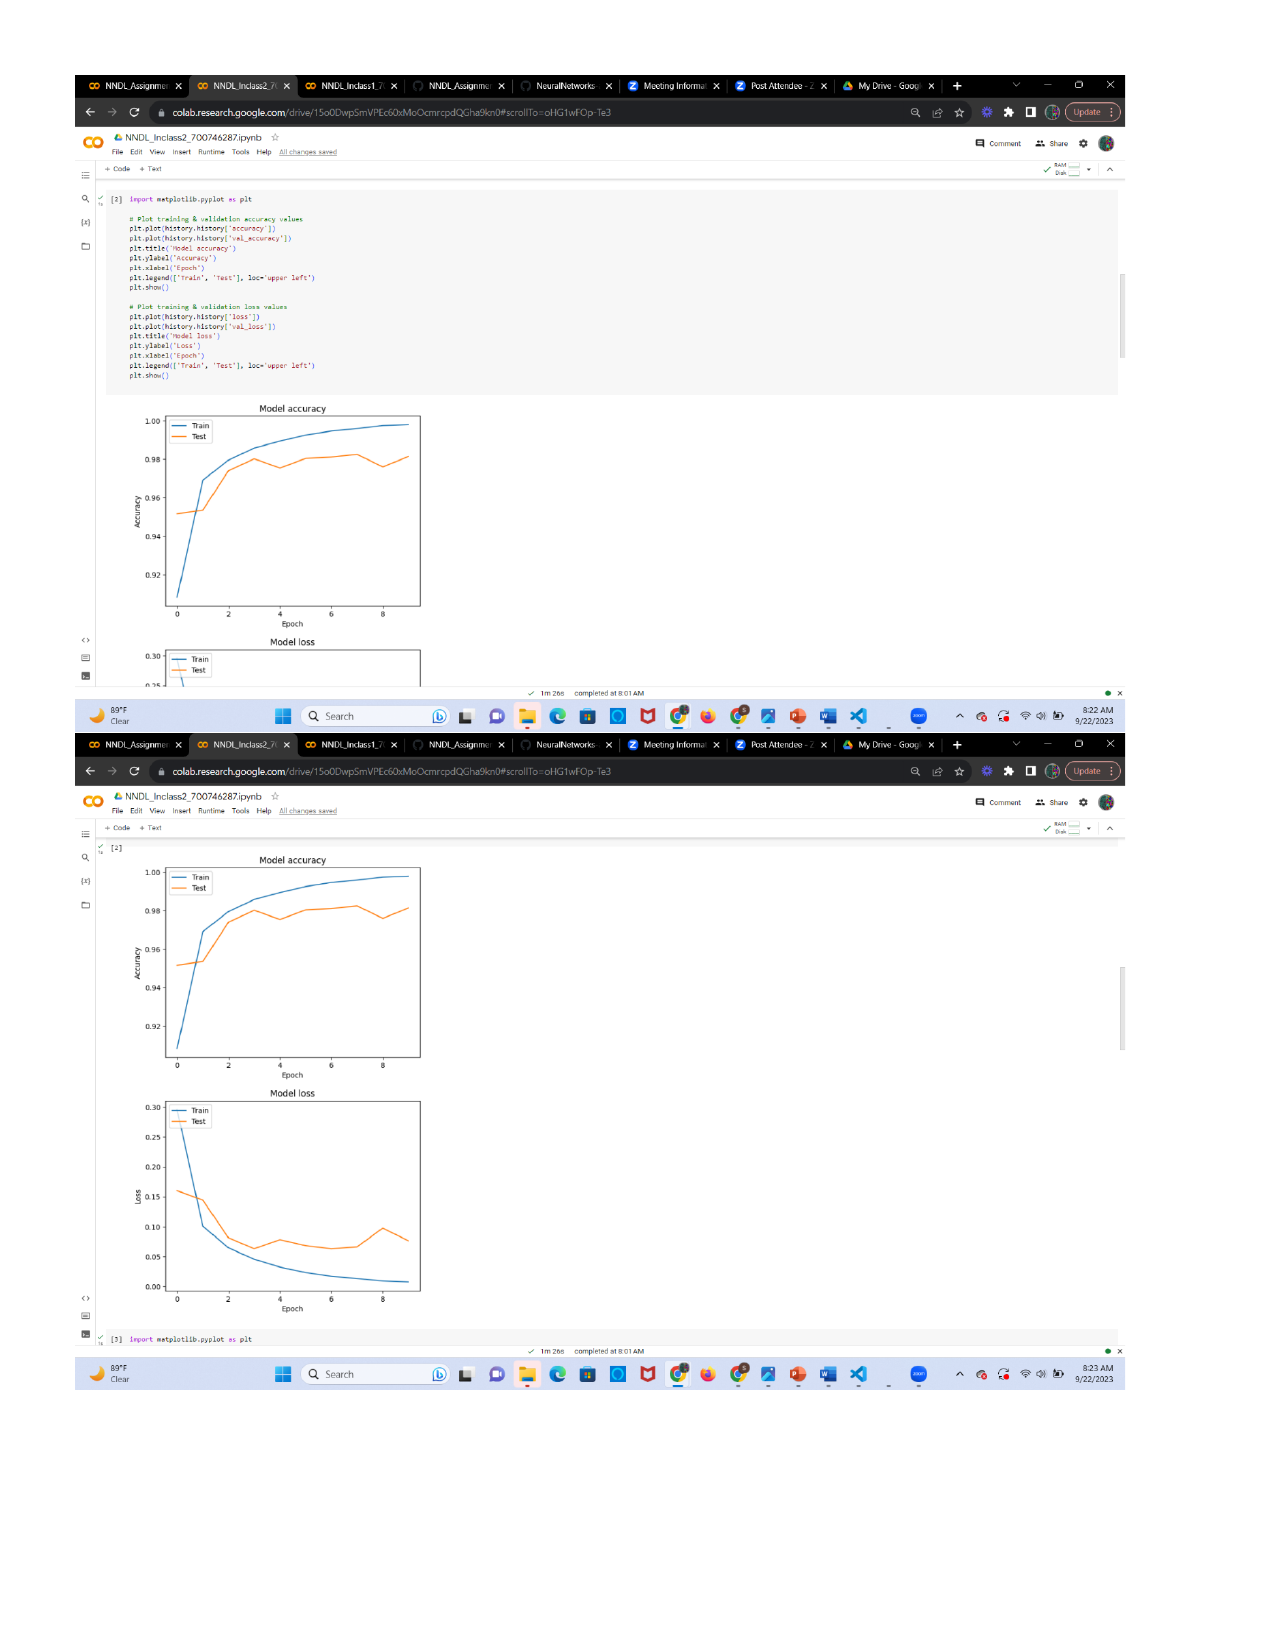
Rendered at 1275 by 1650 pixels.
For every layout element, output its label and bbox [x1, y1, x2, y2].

picture [75, 75, 1125, 732]
picture [75, 733, 1125, 1390]
